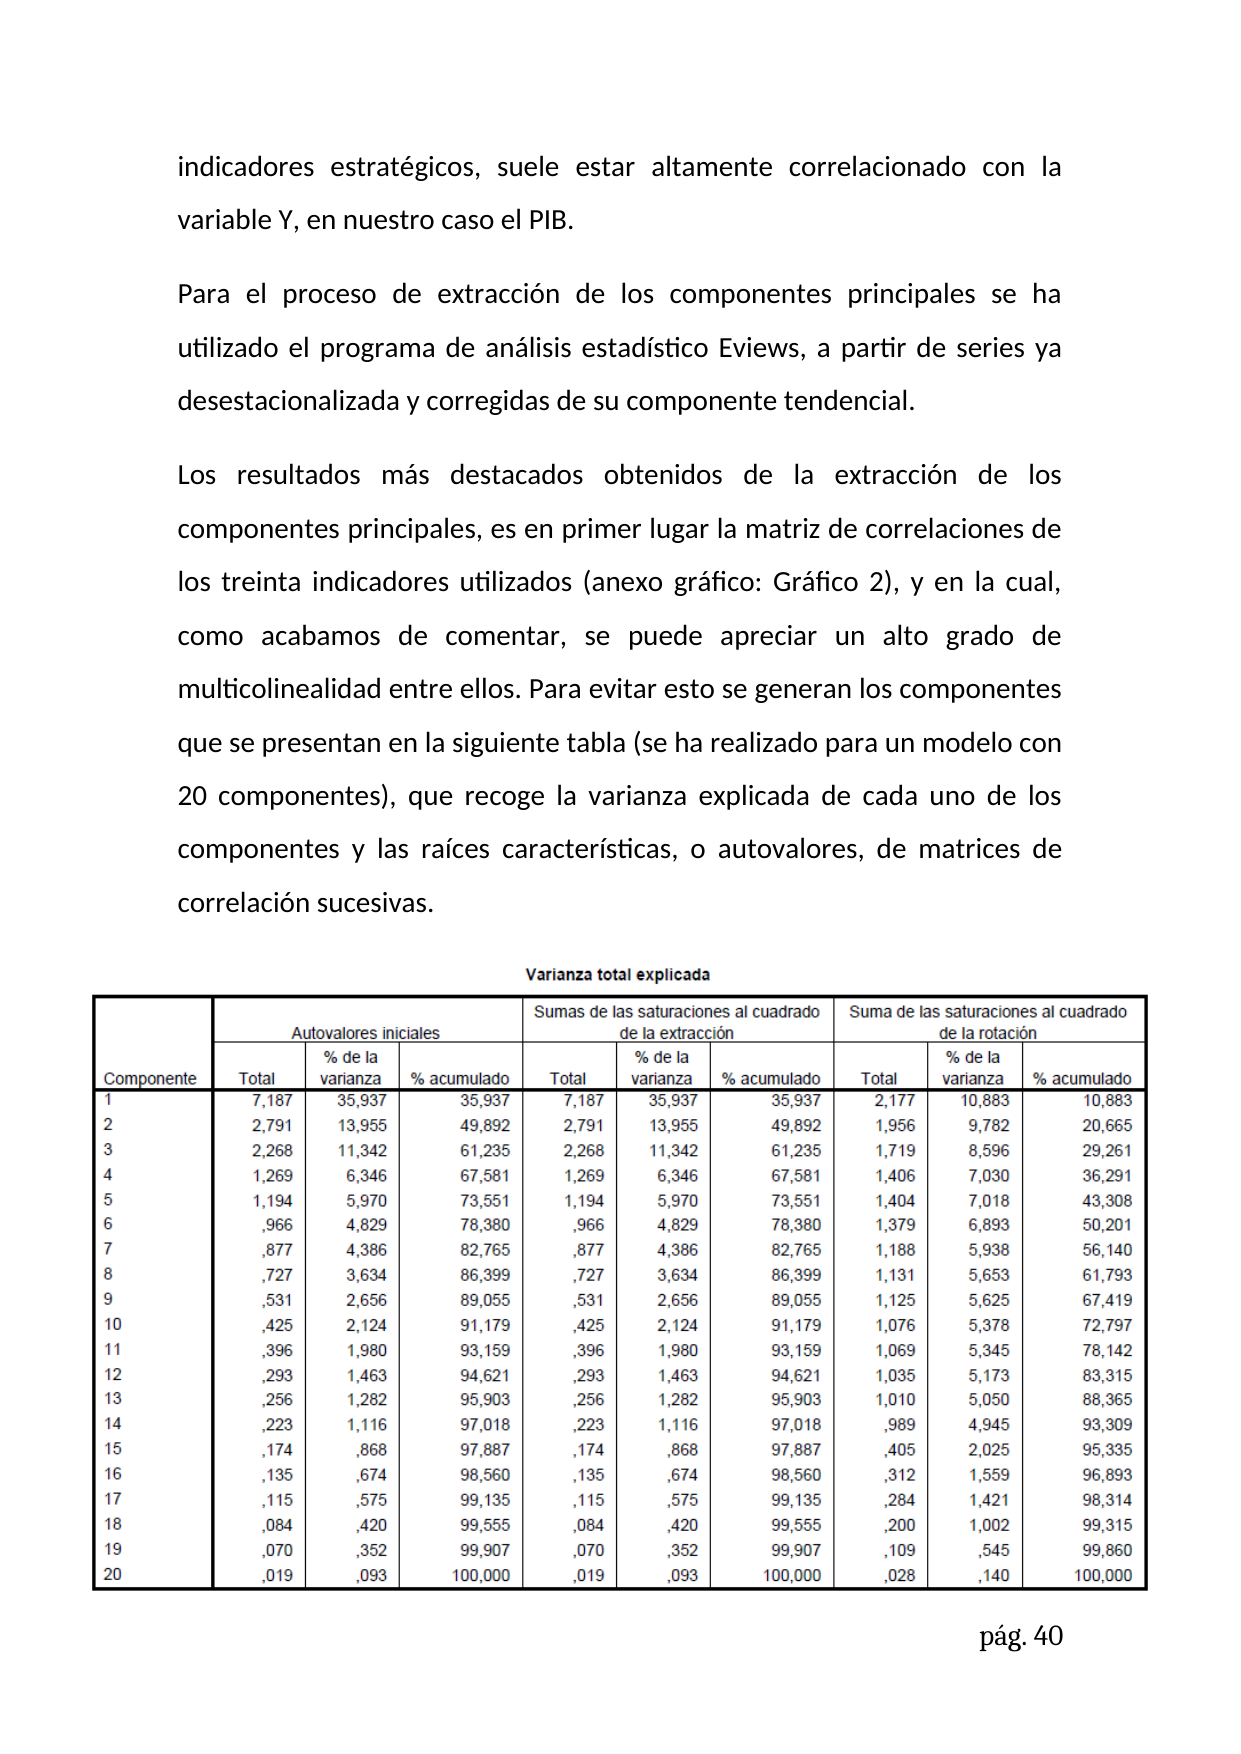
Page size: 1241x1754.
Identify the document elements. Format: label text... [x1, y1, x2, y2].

text Para el proceso de extracción de los componentes principales se ha utilizado el programa de análisis estadístico Eviews, a partir de series ya desestacionalizada y corregidas de su componente tendencial. [177, 275, 1063, 418]
picture [88, 958, 1154, 1592]
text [177, 148, 1063, 237]
text Los resultados más destacados obtenidos de la extracción de los componentes principales, es en primer lugar la matriz de correlaciones de los treinta indicadores utilizados (anexo gráfico: Gráfico 2), y en la cual, como acabamos de comentar, se puede apreciar un alto grado de multicolinealidad entre ellos. Para evitar esto se generan los componentes que se presentan en la siguiente tabla (se ha realizado para un modelo con 20 componentes), que recoge la varianza explicada de cada uno de los componentes y las raíces características, o autovalores, de matrices de correlación sucesivas. [177, 456, 1063, 919]
